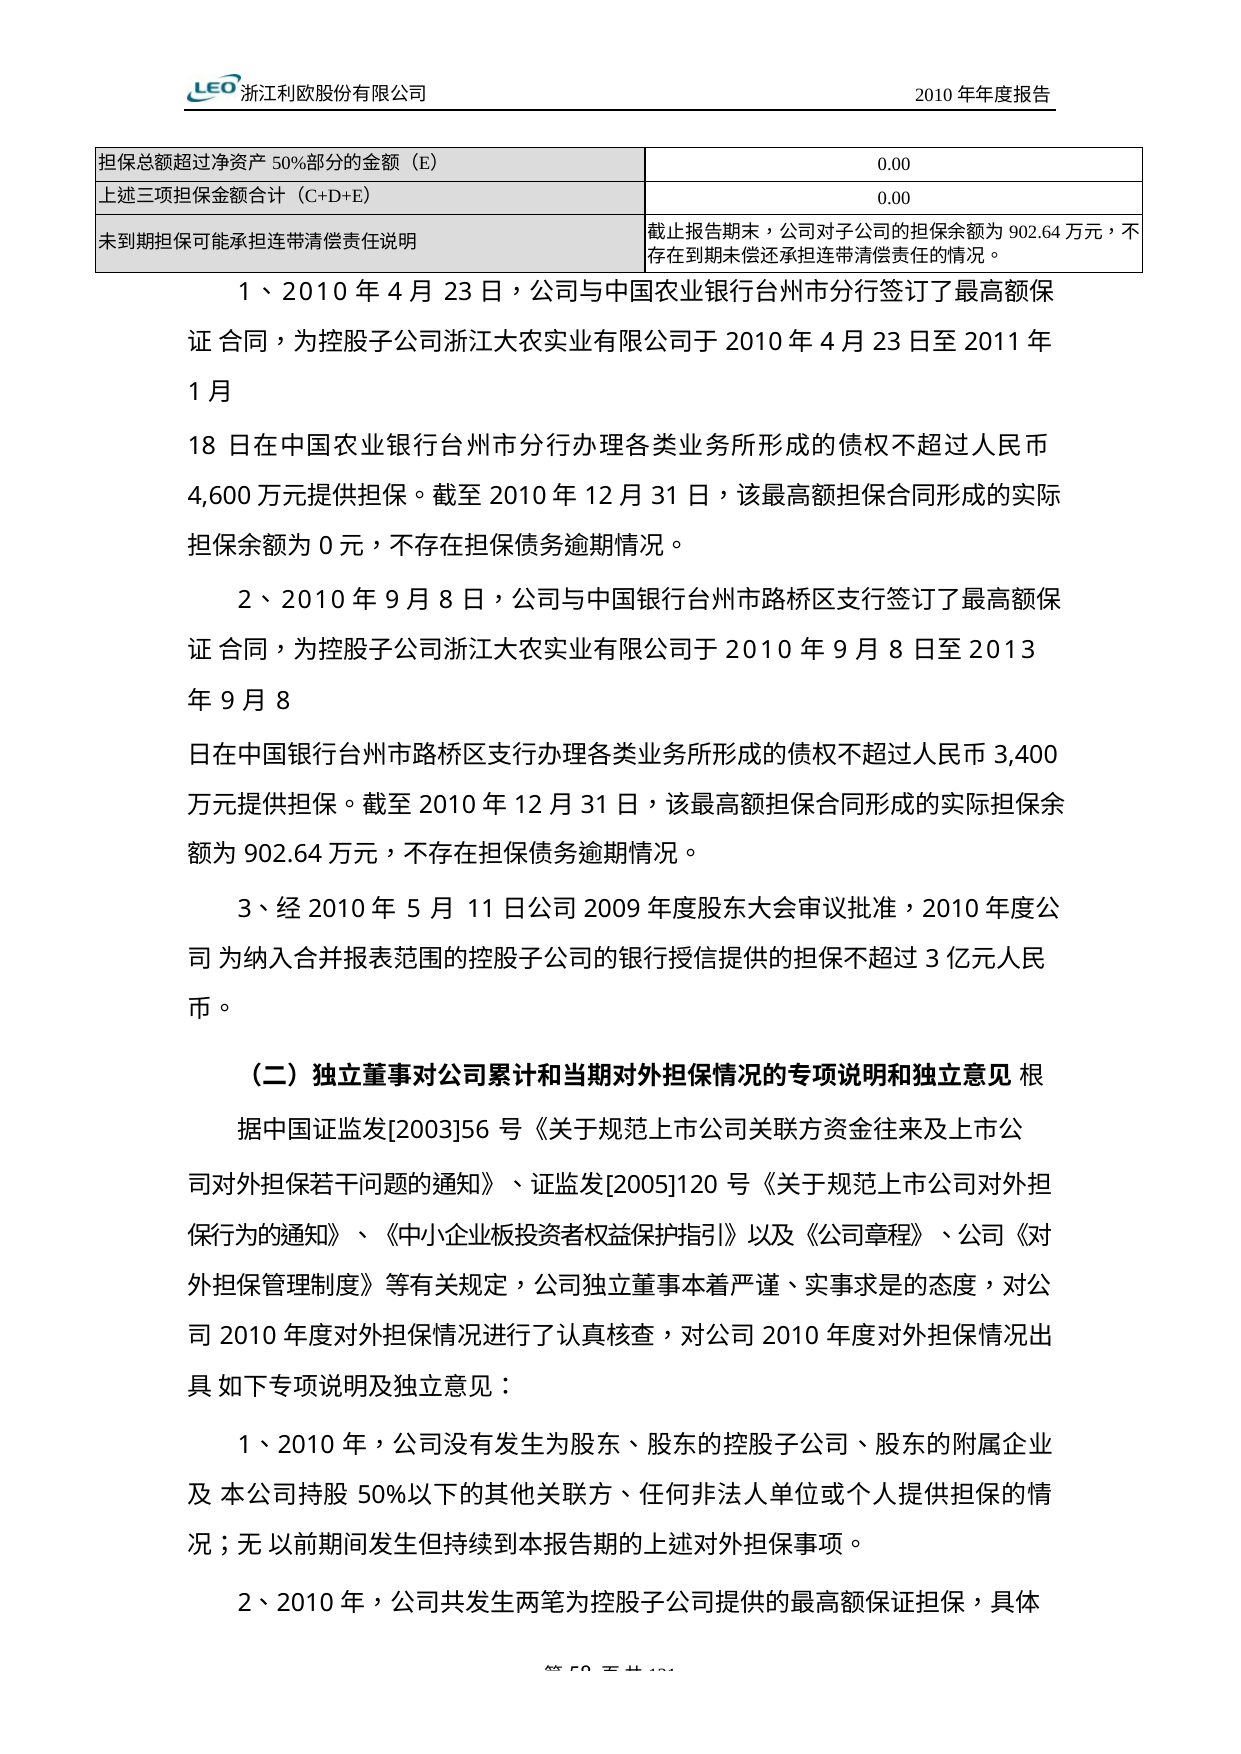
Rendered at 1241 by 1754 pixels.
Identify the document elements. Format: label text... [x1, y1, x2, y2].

text 日在中国银行台州市路桥区支行办理各类业务所形成的债权不超过人民币 3,400 [187, 736, 1157, 770]
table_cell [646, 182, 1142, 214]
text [187, 1585, 1056, 1619]
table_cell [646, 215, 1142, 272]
text 担保余额为 0 元，不存在担保债务逾期情况。 [187, 528, 1157, 562]
text 1、2010年4月 23 日，公司与中国农业银行台州市分行签订了最高额保证 合同，为控股子公司浙江大农实业有限公司于 2010 年 4 月 23 日至 2011 年 1 月 [187, 273, 1055, 408]
text 18 日在中国农业银行台州市分行办理各类业务所形成的债权不超过人民币 [187, 428, 1157, 462]
text 2、2010年9月8 日，公司与中国银行台州市路桥区支行签订了最高额保证 合同，为控股子公司浙江大农实业有限公司于 2010年9月8 日至 2013年9月8 [187, 582, 1064, 716]
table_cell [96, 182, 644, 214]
text 1、2010 年，公司没有发生为股东、股东的控股子公司、股东的附属企业及 本公司持股 50%以下的其他关联方、任何非法人单位或个人提供担保的情况；无 以前期间发生但持续到本报告期的上述对外担保事项。 [187, 1426, 1053, 1561]
text 万元提供担保。截至 2010 年 12 月 31 日，该最高额担保合同形成的实际担保余 [187, 786, 1157, 820]
text （二）独立董事对公司累计和当期对外担保情况的专项说明和独立意见 根据中国证监发[2003]56 号《关于规范上市公司关联方资金往来及上市公 [237, 1057, 1054, 1146]
text 司对外担保若干问题的通知》、证监发[2005]120 号《关于规范上市公司对外担 保行为的通知》、《中小企业板投资者权益保护指引》以及《公司章程》、公司《对 外担保管理制度》等有关规定，公司独立董事本着严谨、实事求是的态度，对公 司 2010 年度对外担保情况进行了认真核查，对公司 2010 年度对外担保情况出具 如下专项说明及独立意见： [187, 1167, 1054, 1402]
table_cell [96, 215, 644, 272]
text 额为 902.64 万元，不存在担保债务逾期情况。 [187, 836, 1157, 870]
text 3、经 2010 年5月 11 日公司 2009 年度股东大会审议批准，2010 年度公司 为纳入合并报表范围的控股子公司的银行授信提供的担保不超过 3 亿元人民币。 [187, 890, 1064, 1025]
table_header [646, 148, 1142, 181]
picture [187, 74, 241, 102]
text 4,600 万元提供担保。截至 2010 年 12 月 31 日，该最高额担保合同形成的实际 [187, 478, 1157, 512]
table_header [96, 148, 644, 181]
